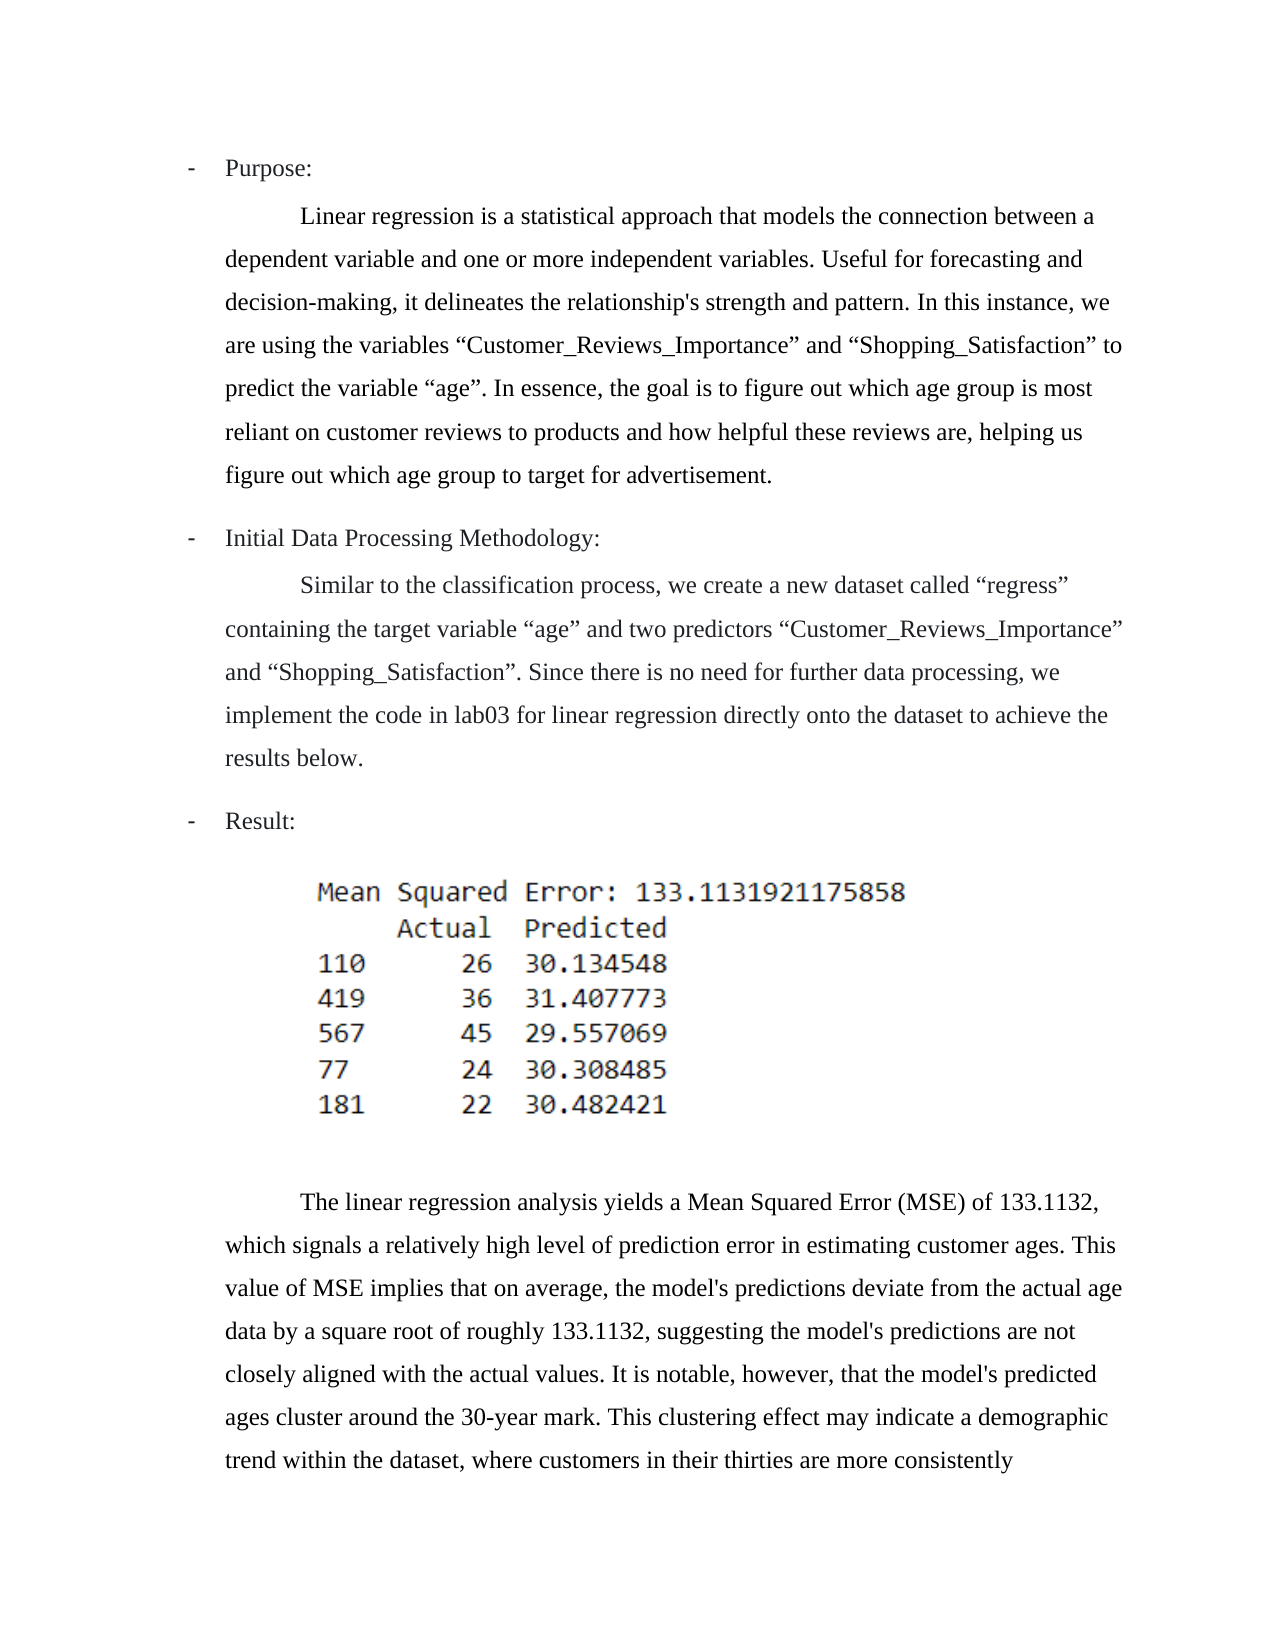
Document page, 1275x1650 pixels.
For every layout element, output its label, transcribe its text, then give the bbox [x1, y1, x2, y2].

list Initial Data Processing Methodology: [187, 519, 1125, 554]
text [225, 1187, 1125, 1474]
list Result: [187, 803, 1125, 837]
picture [300, 870, 923, 1127]
text Similar to the classification process, we create a new dataset called “regress” containing the target variable “age” and two predictors “Customer_Reviews_Importance” and “Shopping_Satisfaction”. Since there is no need for further data processing, we implement the code in lab03 for linear regression directly onto the dataset to achieve the results below. [225, 571, 1125, 772]
list Purpose: [187, 150, 1125, 184]
text Linear regression is a statistical approach that models the connection between a dependent variable and one or more independent variables. Useful for forecasting and decision-making, it delineates the relationship's strength and pattern. In this instance, we are using the variables “Customer_Reviews_Importance” and “Shopping_Satisfaction” to predict the variable “age”. In essence, the goal is to figure out which age group is most reliant on customer reviews to products and how helpful these reviews are, helping us figure out which age group to target for advertisement. [225, 201, 1125, 488]
